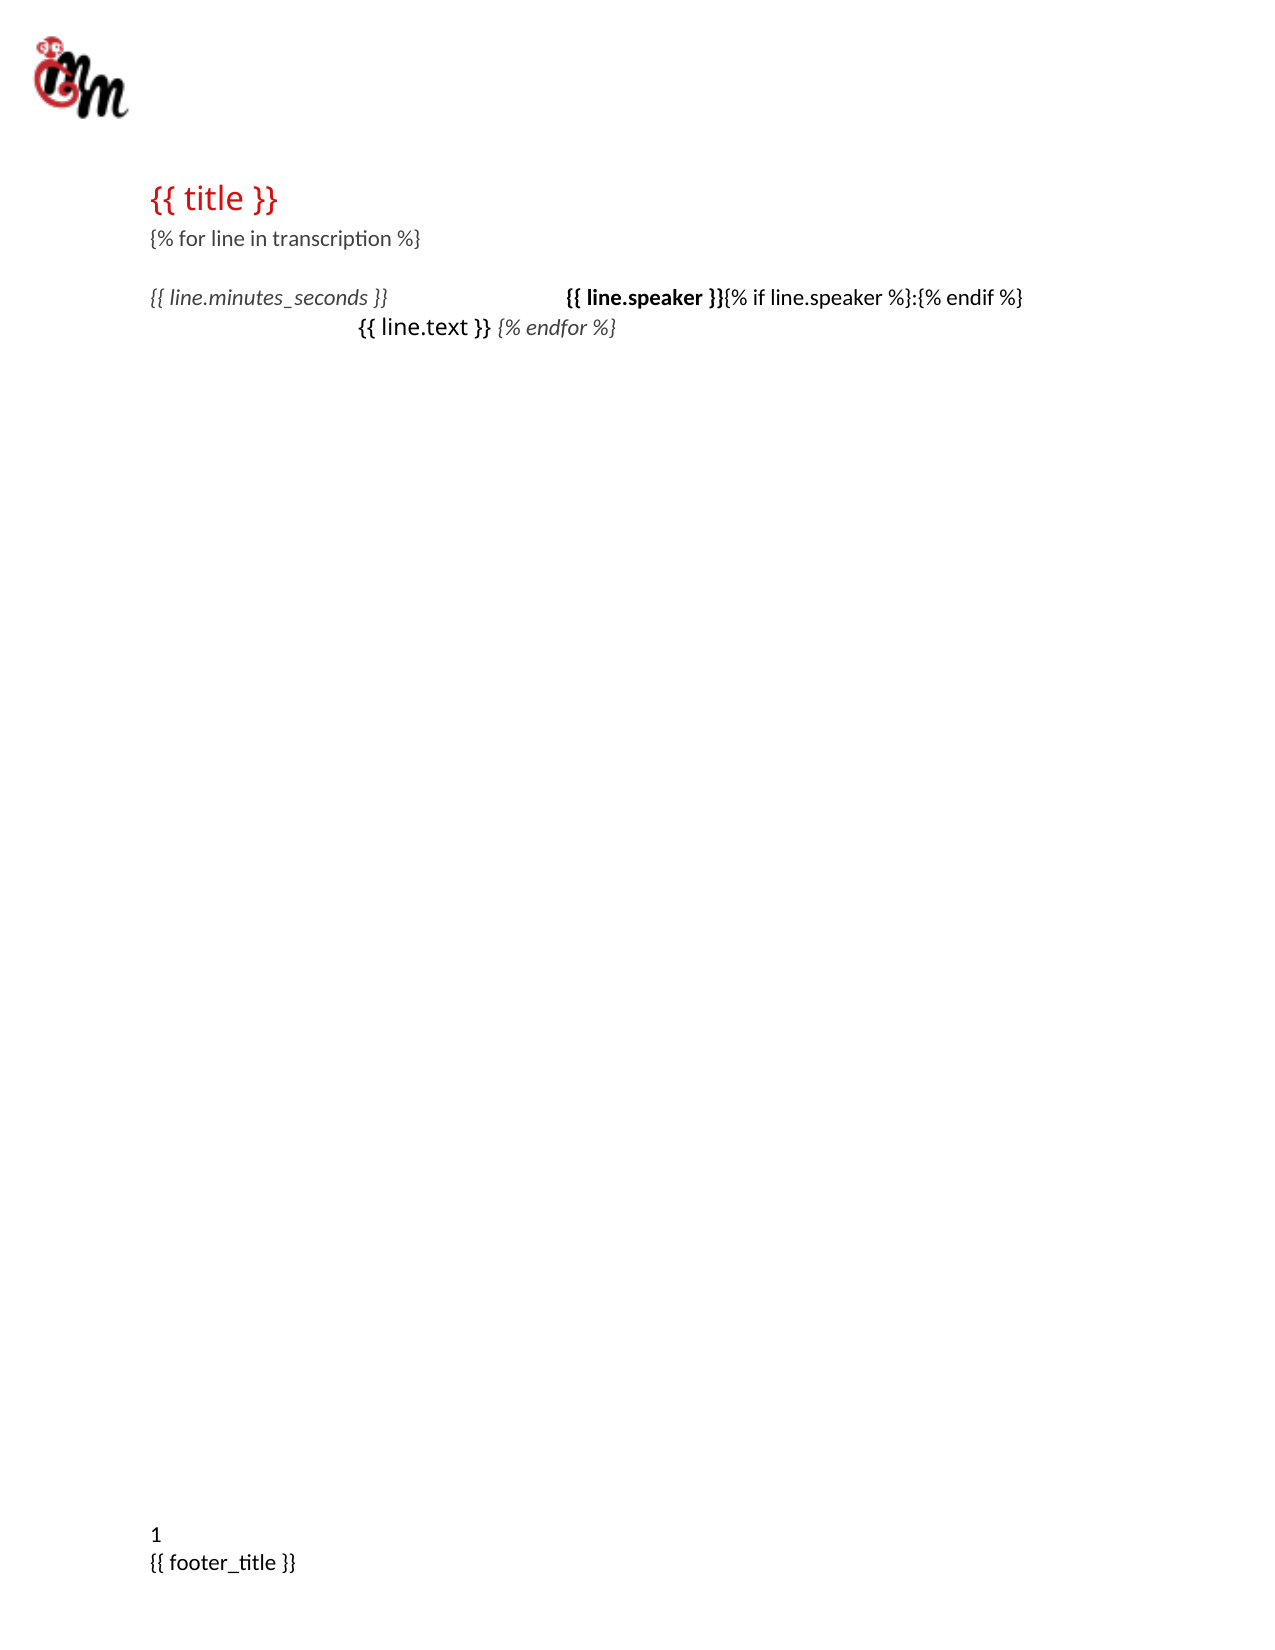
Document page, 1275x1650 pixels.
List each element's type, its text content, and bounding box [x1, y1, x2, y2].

text {% for line in transcription %} [150, 224, 1125, 252]
subtitle {{ title }} [150, 175, 1125, 220]
text {{ line.minutes_seconds }} {{ line.speaker }}{% if line.speaker %}:{% endif %} {{ line.text }} {% endfor %} [150, 283, 1125, 343]
picture [20, 16, 144, 140]
